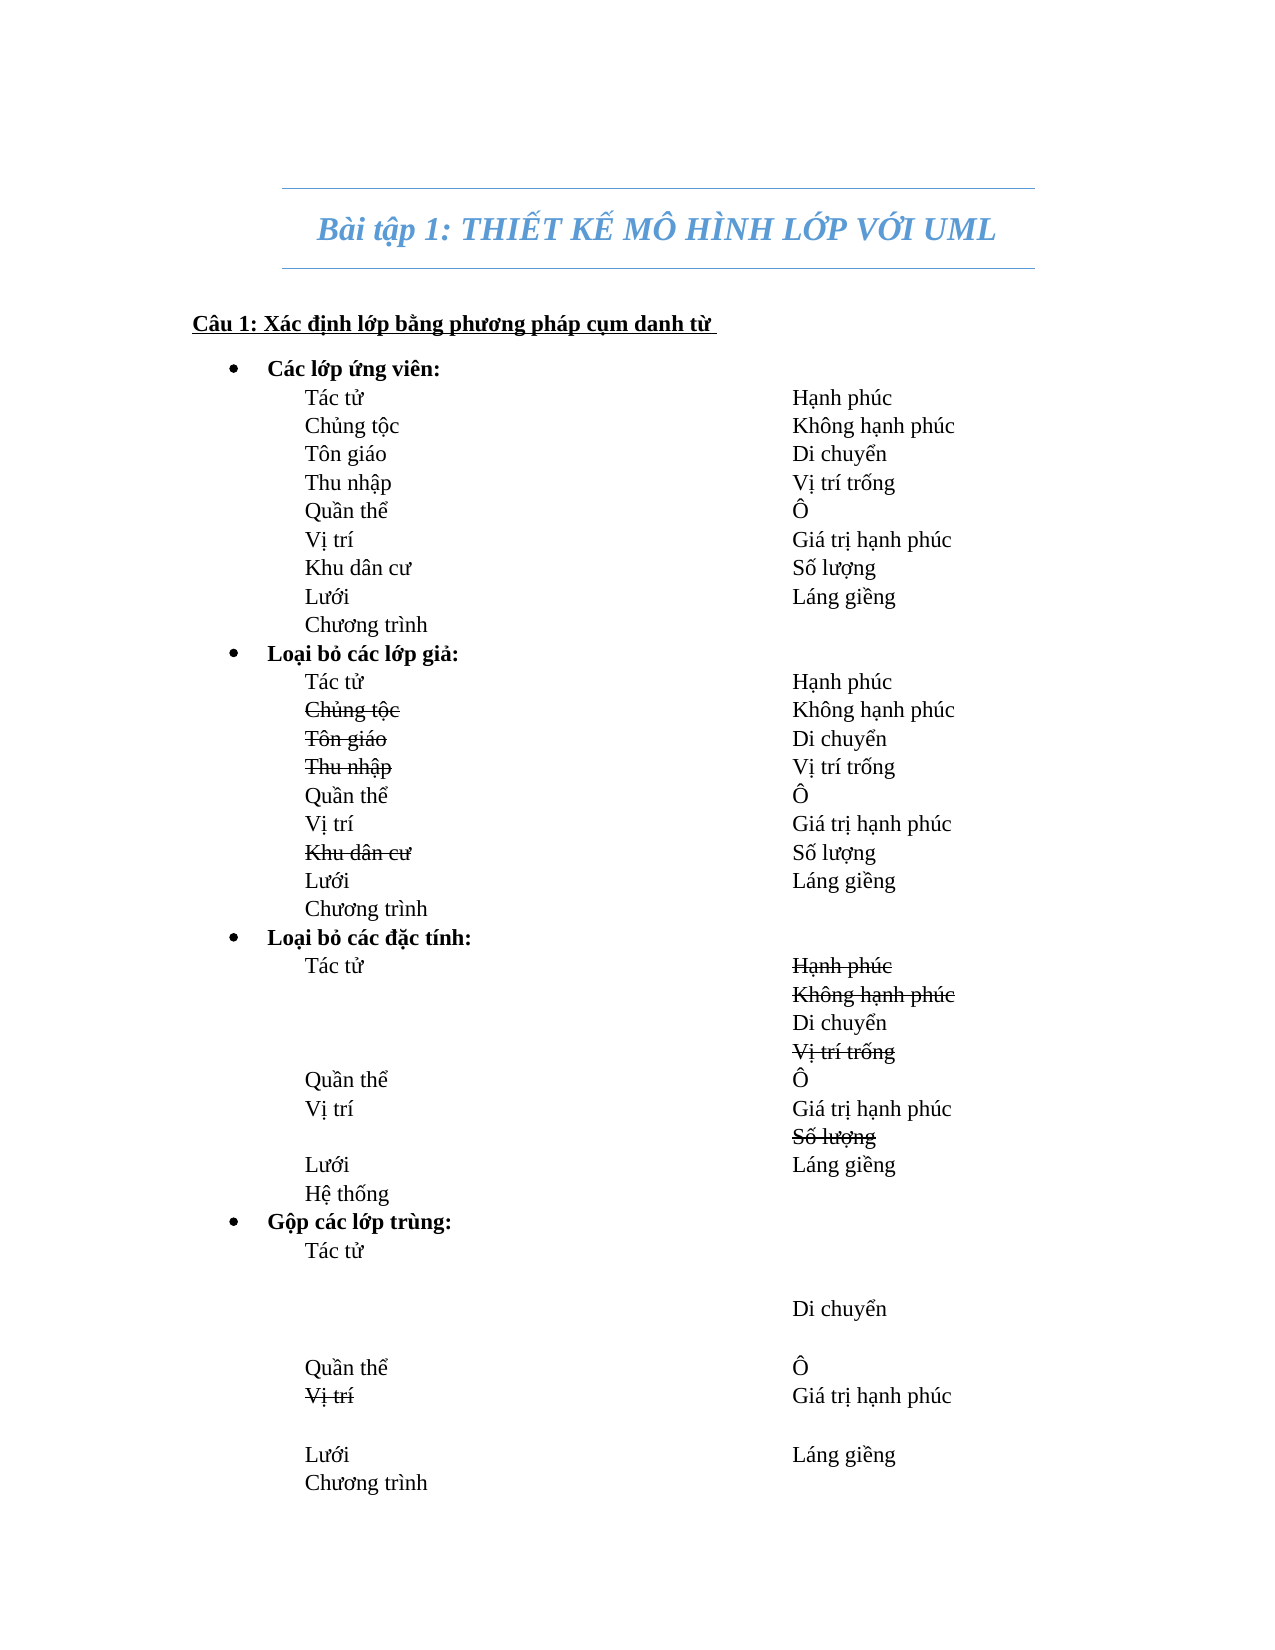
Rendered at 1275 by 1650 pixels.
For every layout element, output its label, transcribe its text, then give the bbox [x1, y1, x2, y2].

list Lưới Láng giềng [304, 583, 1125, 609]
list Tác tử Hạnh phúc [304, 952, 1125, 979]
list Tôn giáo Di chuyển [304, 441, 1125, 467]
text Bài tập 1: THIẾT KẾ MÔ HÌNH LỚP VỚI UML [282, 189, 1035, 268]
list Chương trình [267, 896, 1125, 922]
list Chương trình [304, 1469, 1125, 1496]
list Quần thể Ô [304, 1066, 1125, 1092]
list Gộp các lớp trùng: [229, 1208, 1125, 1235]
list Loại bỏ các lớp giả: [229, 639, 1125, 666]
list Khu dân cư Số lượng [304, 554, 1125, 581]
list Vị trí trống [304, 1038, 1125, 1064]
list Tác tử Hạnh phúc [304, 384, 1125, 410]
list Vị trí Giá trị hạnh phúc [304, 1382, 1125, 1409]
list Thu nhập Vị trí trống [304, 469, 1125, 495]
list Chủng tộc Không hạnh phúc [304, 696, 1125, 723]
list Thu nhập Vị trí trống [304, 753, 1125, 780]
list Di chuyển [304, 1009, 1125, 1036]
list Lưới Láng giềng [304, 1151, 1125, 1178]
list Khu dân cư Số lượng [304, 839, 1125, 865]
list Lưới Láng giềng [304, 1441, 1125, 1467]
list Vị trí Giá trị hạnh phúc [304, 810, 1125, 837]
list Chủng tộc Không hạnh phúc [304, 412, 1125, 438]
list Vị trí Giá trị hạnh phúc [304, 1094, 1125, 1121]
list Vị trí Giá trị hạnh phúc [304, 526, 1125, 552]
list Lưới Láng giềng [304, 867, 1125, 893]
list Hệ thống [304, 1180, 1125, 1206]
list Số lượng [304, 1123, 1125, 1149]
text Câu 1: Xác định lớp bằng phương pháp cụm danh từ [192, 310, 1125, 336]
list Di chuyển [304, 1295, 1125, 1322]
list Quần thể Ô [304, 1354, 1125, 1380]
list Loại bỏ các đặc tính: [229, 924, 1125, 950]
list Không hạnh phúc [304, 981, 1125, 1007]
list Các lớp ứng viên: [229, 355, 1125, 382]
list Tác tử Hạnh phúc [304, 668, 1125, 694]
list Tác tử [304, 1237, 1125, 1263]
list Tôn giáo Di chuyển [304, 725, 1125, 751]
list Quần thể Ô [304, 497, 1125, 524]
list Chương trình [304, 611, 1125, 637]
list Quần thể Ô [304, 782, 1125, 808]
